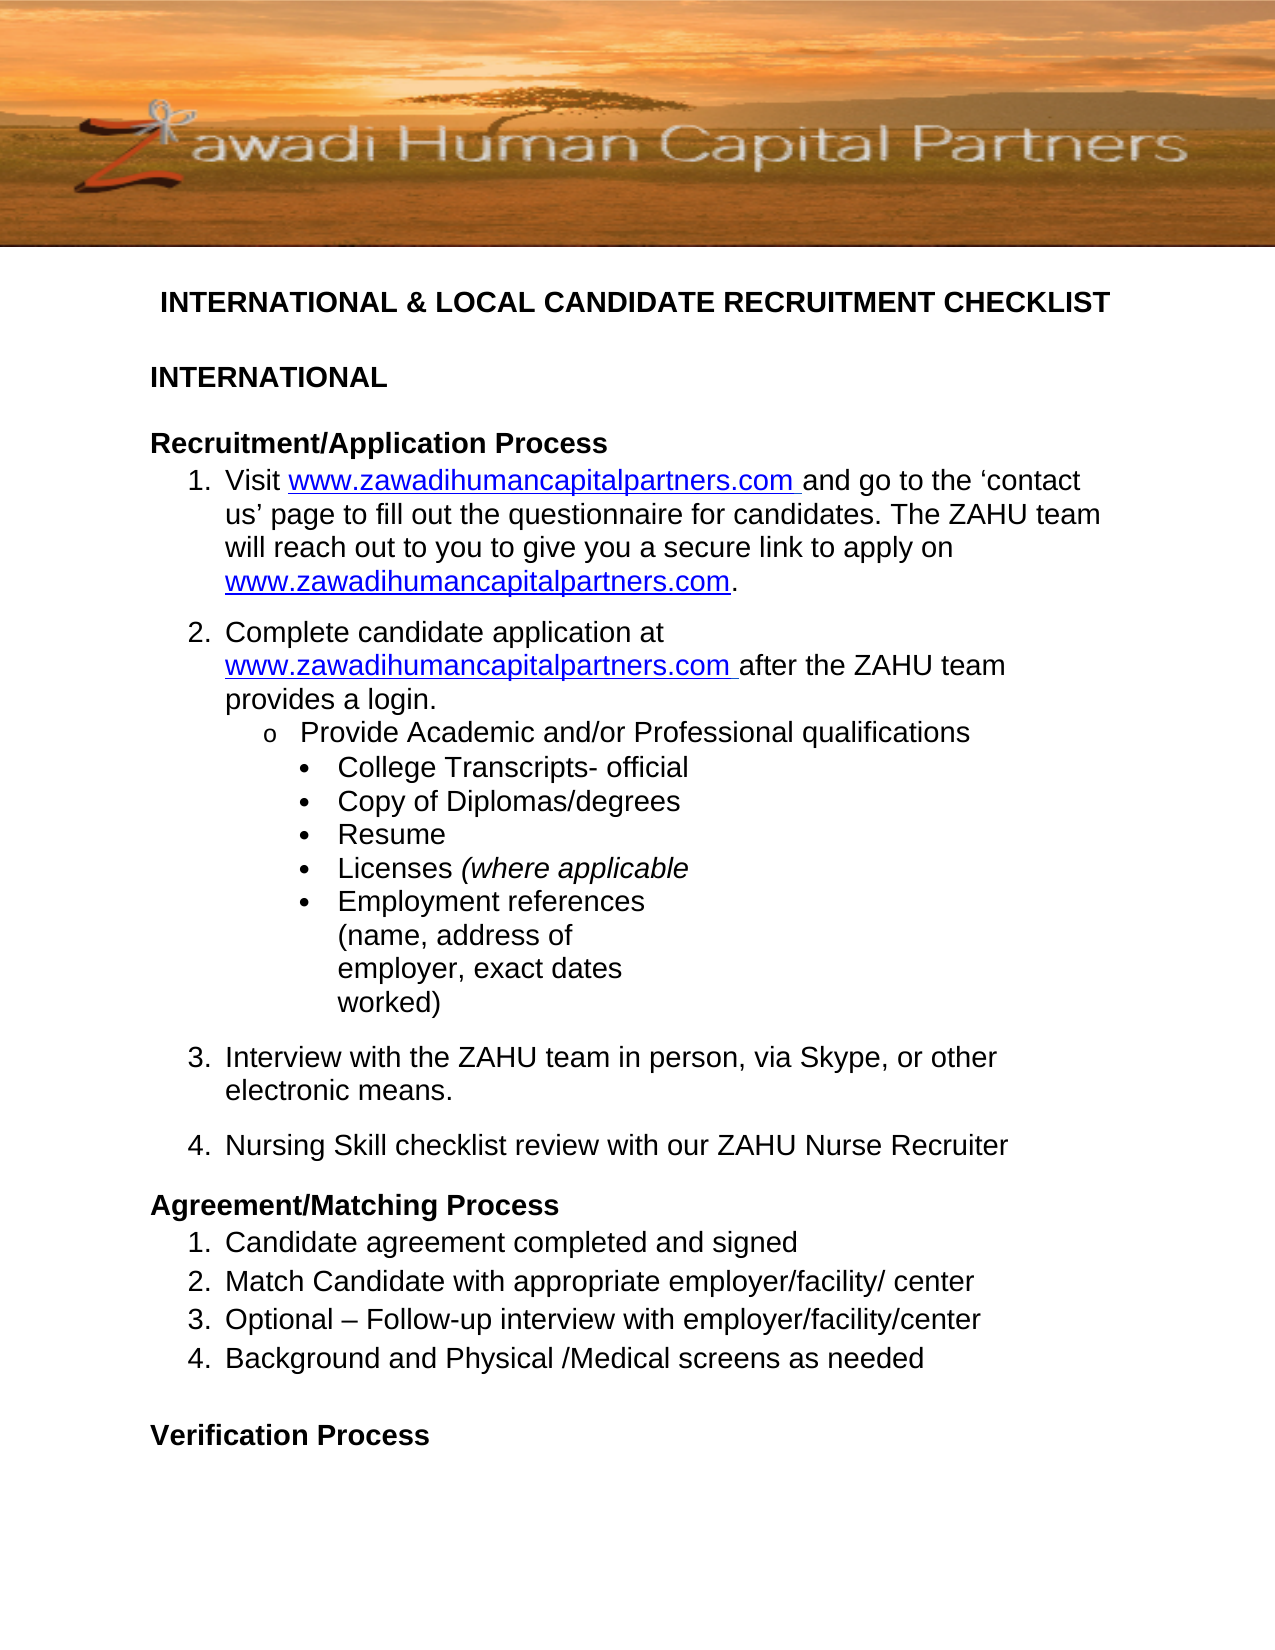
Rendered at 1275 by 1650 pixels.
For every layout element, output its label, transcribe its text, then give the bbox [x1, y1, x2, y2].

list Complete candidate application at www.zawadihumancapitalpartners.com after the ZAHU team provides a login. [187, 615, 1121, 715]
text INTERNATIONAL [150, 360, 1121, 393]
text Verification Process [150, 1418, 1017, 1451]
list Background and Physical /Medical screens as needed [187, 1341, 1017, 1374]
list Copy of Diplomas/degrees [300, 784, 695, 817]
list Interview with the ZAHU team in person, via Skype, or other electronic means. [187, 1040, 1084, 1107]
list Licenses (where applicable [300, 851, 706, 884]
list Optional – Follow-up interview with employer/facility/center [187, 1302, 1017, 1336]
list Provide Academic and/or Professional qualifications [262, 715, 1121, 750]
text INTERNATIONAL & LOCAL CANDIDATE RECRUITMENT CHECKLIST [150, 285, 1121, 318]
list Visit www.zawadihumancapitalpartners.com and go to the ‘contact us’ page to fill out the questionnaire for candidates. The ZAHU team will reach out to you to give you a secure link to apply on www.zawadihumancapitalpartners.com. [187, 463, 1121, 598]
list Candidate agreement completed and signed [187, 1225, 1017, 1258]
list Nursing Skill checklist review with our ZAHU Nurse Recruiter [187, 1128, 1084, 1162]
list Resume [300, 817, 469, 851]
text Recruitment/Application Process [150, 426, 1121, 459]
list College Transcripts- official [300, 750, 706, 784]
list Employment references (name, address of employer, exact dates worked) [300, 884, 706, 1019]
text Agreement/Matching Process [150, 1187, 1017, 1221]
list Match Candidate with appropriate employer/facility/ center [187, 1263, 1017, 1297]
